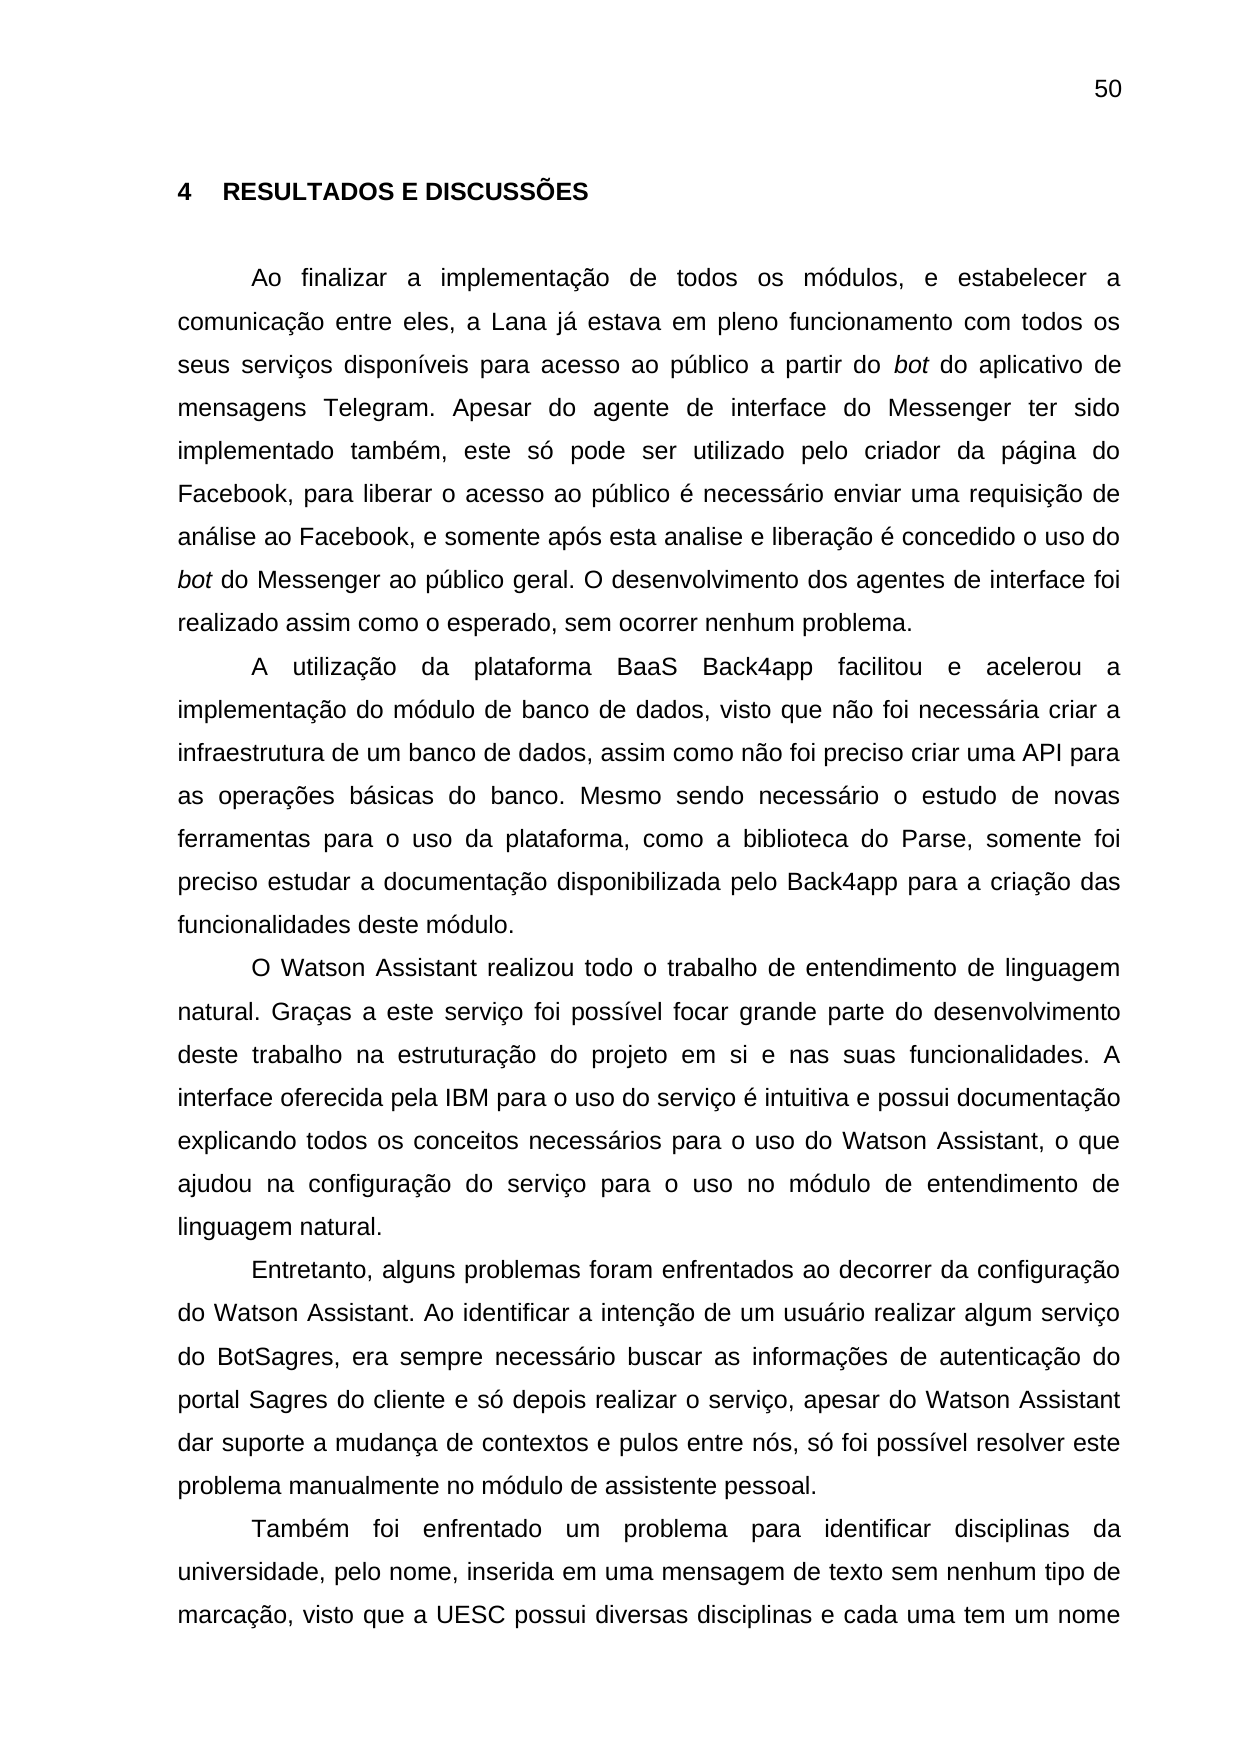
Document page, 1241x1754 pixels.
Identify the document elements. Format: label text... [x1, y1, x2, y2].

subtitle RESULTADOS E DISCUSSÕES [177, 177, 1122, 206]
text A utilização da plataforma BaaS Back4app facilitou e acelerou a implementação do módulo de banco de dados, visto que não foi necessária criar a infraestrutura de um banco de dados, assim como não foi preciso criar uma API para as operações básicas do banco. Mesmo sendo necessário o estudo de novas ferramentas para o uso da plataforma, como a biblioteca do Parse, somente foi preciso estudar a documentação disponibilizada pelo Back4app para a criação das funcionalidades deste módulo. [177, 652, 1122, 939]
text Entretanto, alguns problemas foram enfrentados ao decorrer da configuração do Watson Assistant. Ao identificar a intenção de um usuário realizar algum serviço do BotSagres, era sempre necessário buscar as informações de autenticação do portal Sagres do cliente e só depois realizar o serviço, apesar do Watson Assistant dar suporte a mudança de contextos e pulos entre nós, só foi possível resolver este problema manualmente no módulo de assistente pessoal. [177, 1255, 1122, 1500]
text O Watson Assistant realizou todo o trabalho de entendimento de linguagem natural. Graças a este serviço foi possível focar grande parte do desenvolvimento deste trabalho na estruturação do projeto em si e nas suas funcionalidades. A interface oferecida pela IBM para o uso do serviço é intuitiva e possui documentação explicando todos os conceitos necessários para o uso do Watson Assistant, o que ajudou na configuração do serviço para o uso no módulo de entendimento de linguagem natural. [177, 953, 1122, 1241]
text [177, 1514, 1122, 1629]
text Ao finalizar a implementação de todos os módulos, e estabelecer a comunicação entre eles, a Lana já estava em pleno funcionamento com todos os seus serviços disponíveis para acesso ao público a partir do bot do aplicativo de mensagens Telegram. Apesar do agente de interface do Messenger ter sido implementado também, este só pode ser utilizado pelo criador da página do Facebook, para liberar o acesso ao público é necessário enviar uma requisição de análise ao Facebook, e somente após esta analise e liberação é concedido o uso do bot do Messenger ao público geral. O desenvolvimento dos agentes de interface foi realizado assim como o esperado, sem ocorrer nenhum problema. [177, 263, 1122, 637]
